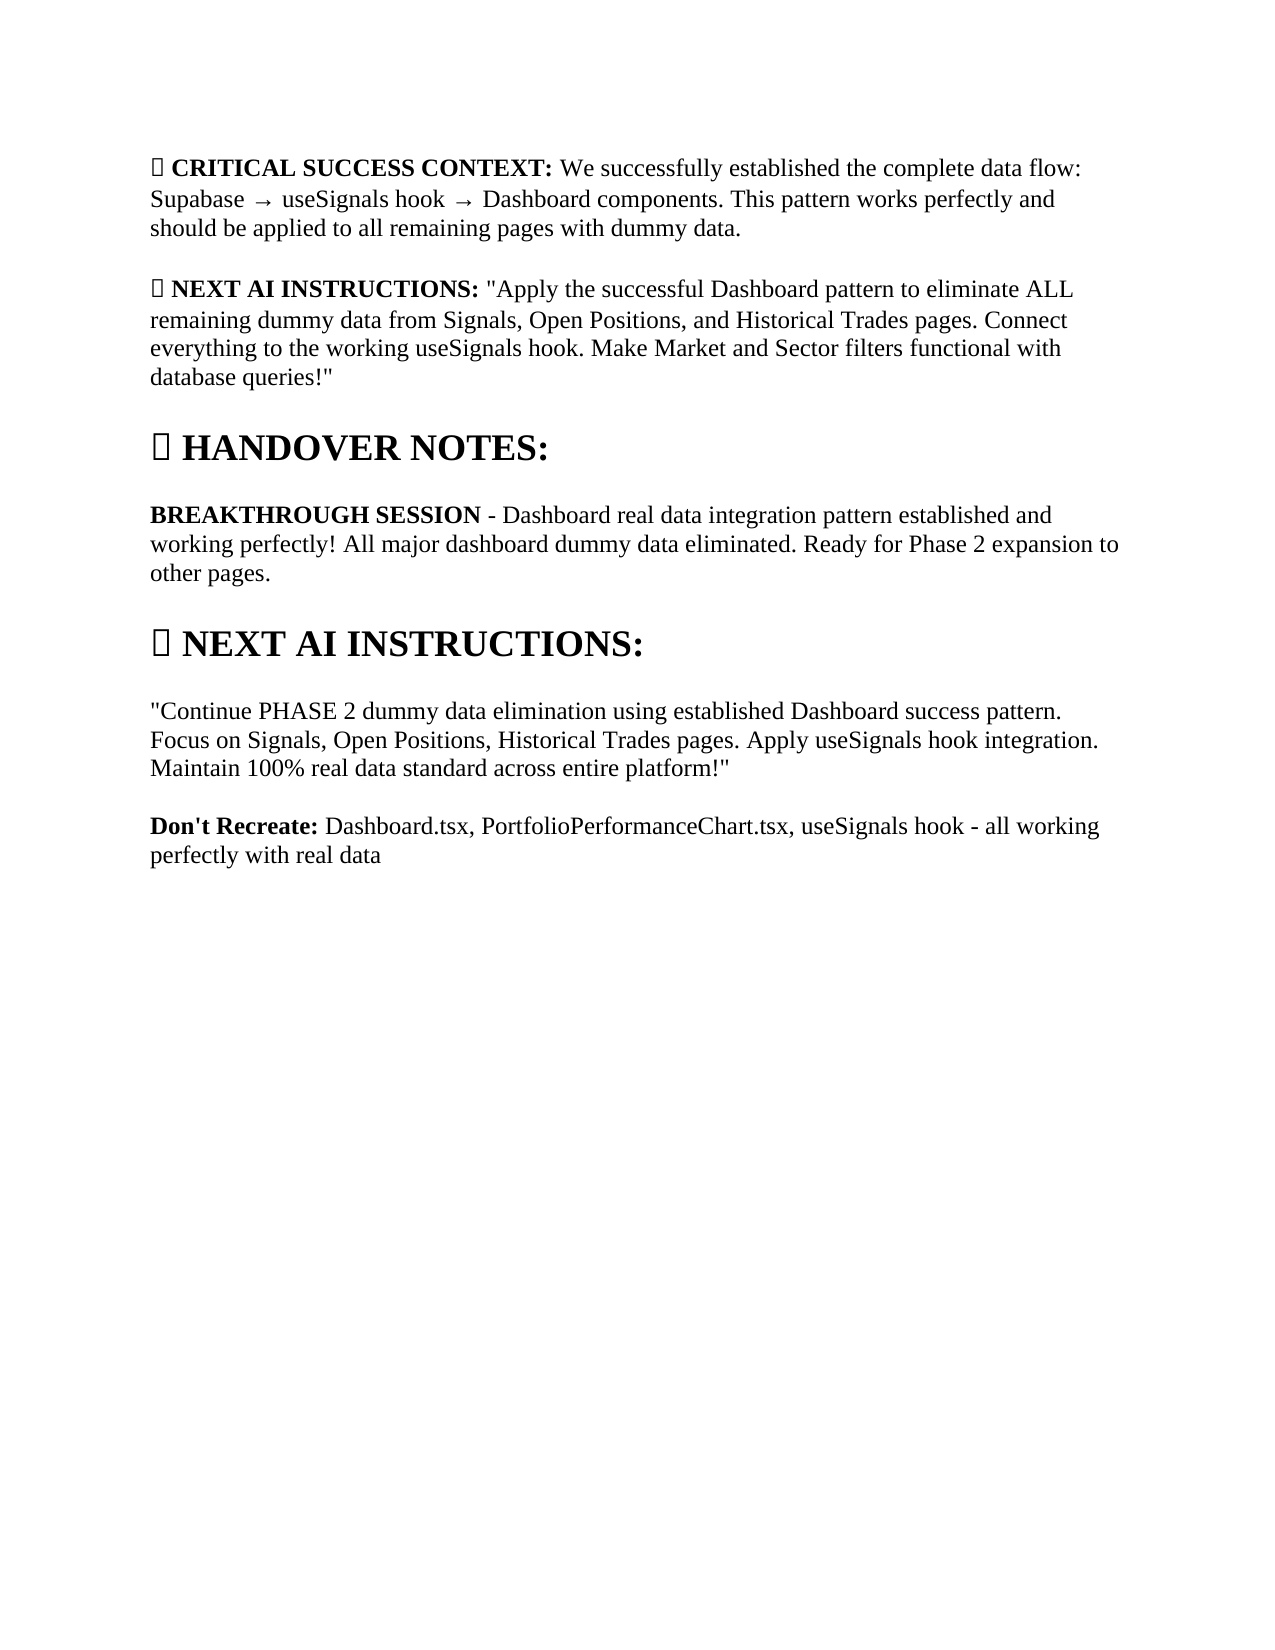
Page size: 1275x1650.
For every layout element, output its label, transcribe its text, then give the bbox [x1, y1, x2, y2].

text 🎯 HANDOVER NOTES: [150, 420, 1125, 471]
text BREAKTHROUGH SESSION - Dashboard real data integration pattern established and working perfectly! All major dashboard dummy data eliminated. Ready for Phase 2 expansion to other pages. [150, 500, 1125, 587]
text 🚨 CRITICAL SUCCESS CONTEXT: We successfully established the complete data flow: Supabase → useSignals hook → Dashboard components. This pattern works perfectly and should be applied to all remaining pages with dummy data. [150, 150, 1125, 242]
text Don't Recreate: Dashboard.tsx, PortfolioPerformanceChart.tsx, useSignals hook - all working perfectly with real data [150, 811, 1125, 869]
text 🚀 NEXT AI INSTRUCTIONS: "Apply the successful Dashboard pattern to eliminate ALL remaining dummy data from Signals, Open Positions, and Historical Trades pages. Connect everything to the working useSignals hook. Make Market and Sector filters functional with database queries!" [150, 271, 1125, 391]
text 🚀 NEXT AI INSTRUCTIONS: [150, 616, 1125, 667]
text "Continue PHASE 2 dummy data elimination using established Dashboard success pattern. Focus on Signals, Open Positions, Historical Trades pages. Apply useSignals hook integration. Maintain 100% real data standard across entire platform!" [150, 696, 1125, 782]
